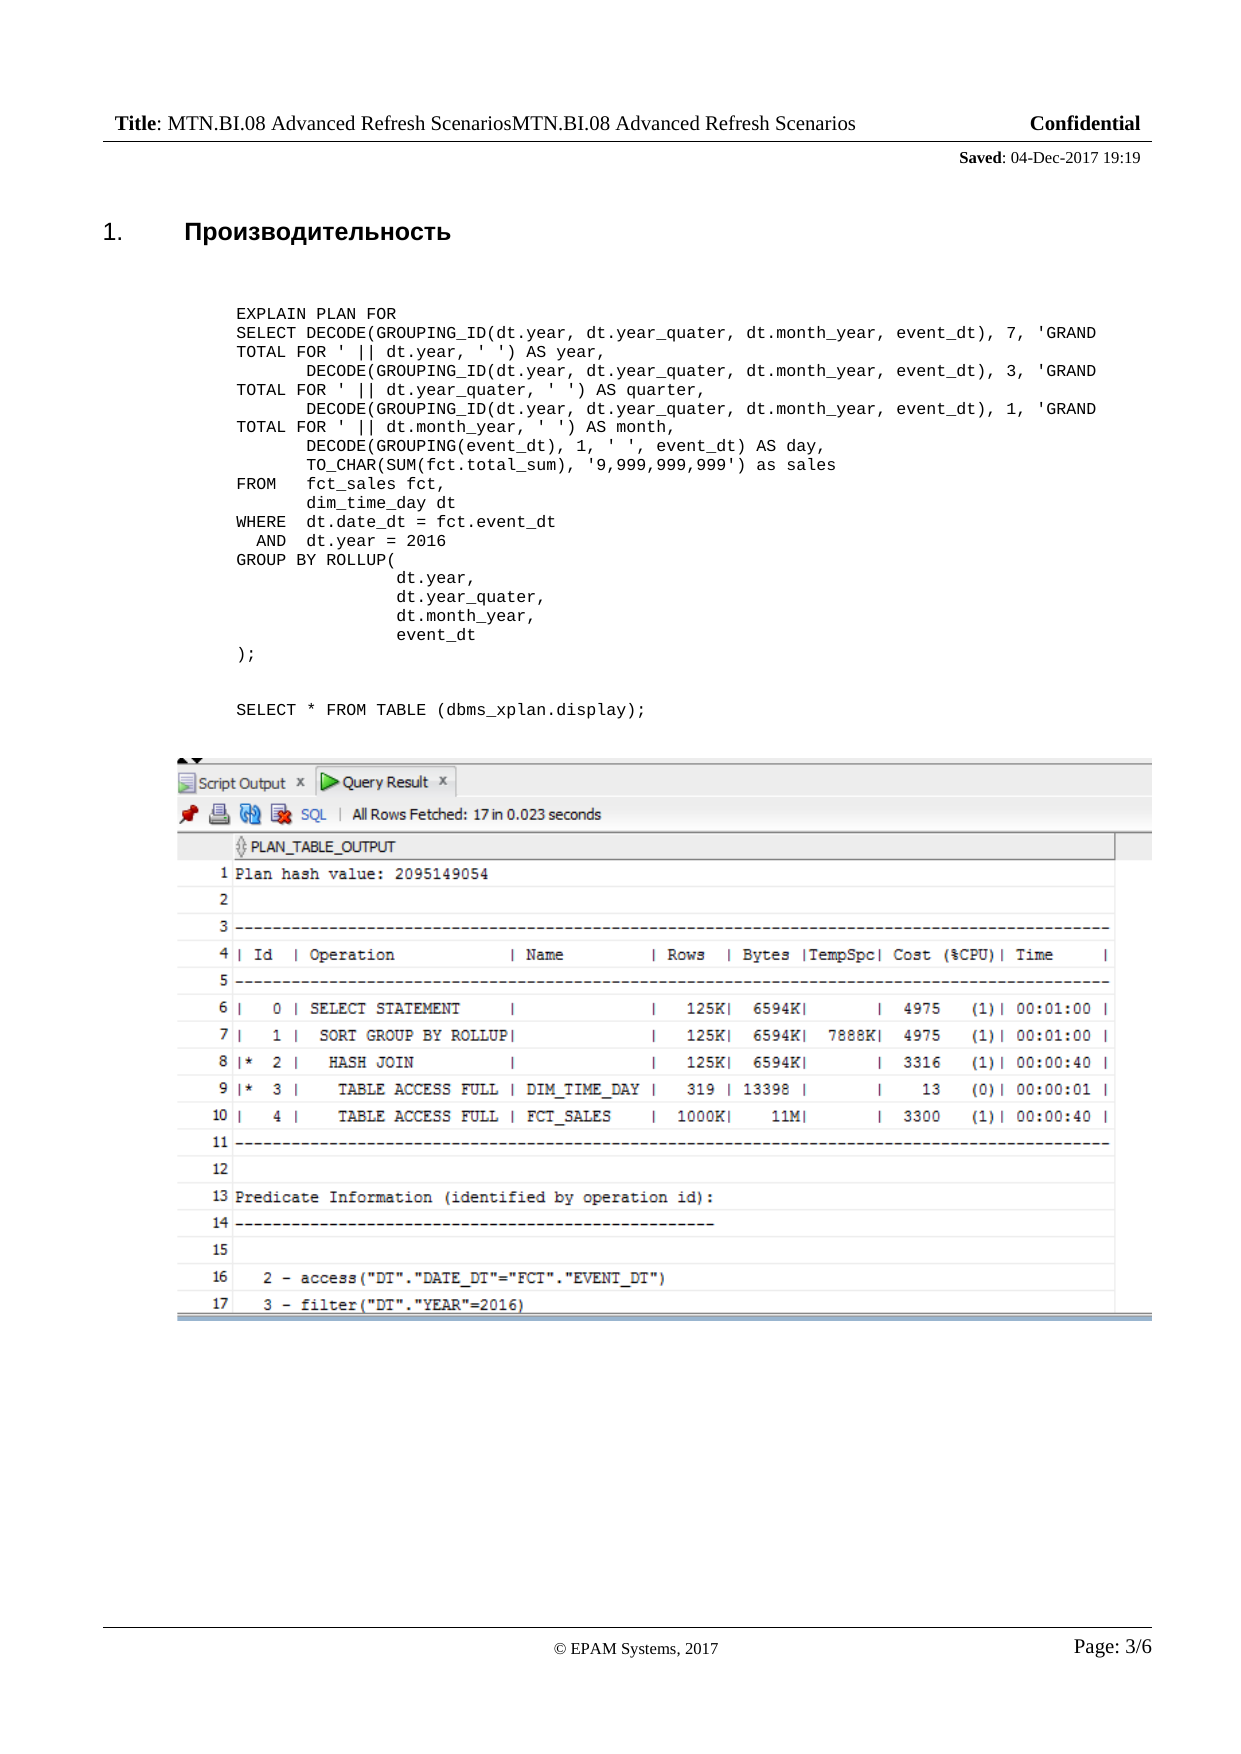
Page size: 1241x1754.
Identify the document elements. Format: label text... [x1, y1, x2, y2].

text ); [236, 645, 1107, 664]
text DECODE(GROUPING_ID(dt.year, dt.year_quater, dt.month_year, event_dt), 1, 'GRAND TOTAL FOR ' || dt.month_year, ' ') AS month, [236, 400, 1107, 438]
text dt.year, [236, 570, 1107, 589]
text SELECT DECODE(GROUPING_ID(dt.year, dt.year_quater, dt.month_year, event_dt), 7, 'GRAND TOTAL FOR ' || dt.year, ' ') AS year, [236, 325, 1107, 362]
text SELECT * FROM TABLE (dbms_xplan.display); [236, 702, 1107, 721]
picture [177, 758, 1152, 1321]
text GROUP BY ROLLUP( [236, 551, 1107, 570]
text WHERE dt.date_dt = fct.event_dt [236, 513, 1107, 532]
text DECODE(GROUPING(event_dt), 1, ' ', event_dt) AS day, [236, 438, 1107, 457]
subtitle Производительность [102, 217, 1152, 246]
text dt.month_year, [236, 608, 1107, 626]
text EXPLAIN PLAN FOR [236, 306, 1107, 325]
text dt.year_quater, [236, 589, 1107, 608]
text event_dt [236, 626, 1107, 645]
text FROM fct_sales fct, [236, 476, 1107, 494]
text DECODE(GROUPING_ID(dt.year, dt.year_quater, dt.month_year, event_dt), 3, 'GRAND TOTAL FOR ' || dt.year_quater, ' ') AS quarter, [236, 362, 1107, 400]
text dim_time_day dt [236, 494, 1107, 513]
text TO_CHAR(SUM(fct.total_sum), '9,999,999,999') as sales [236, 457, 1107, 476]
text AND dt.year = 2016 [236, 532, 1107, 551]
